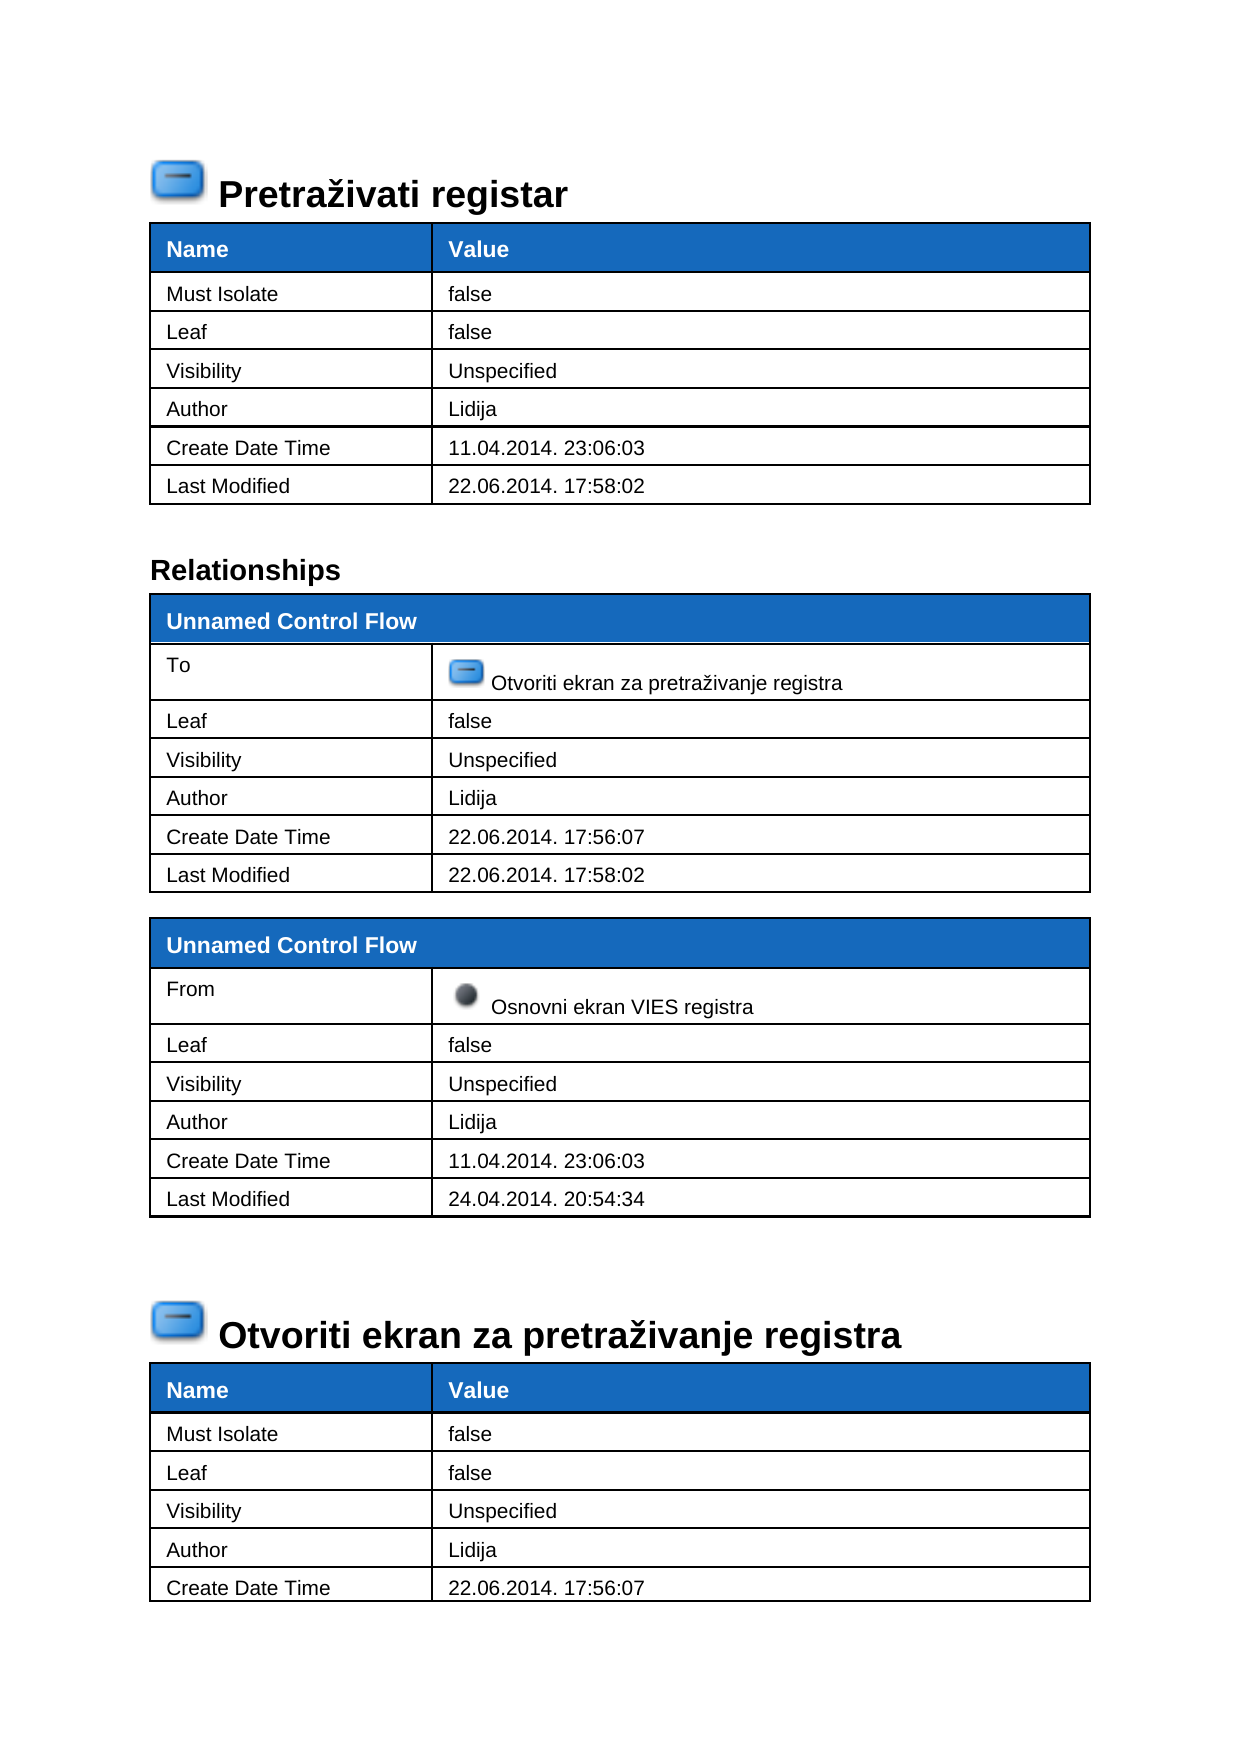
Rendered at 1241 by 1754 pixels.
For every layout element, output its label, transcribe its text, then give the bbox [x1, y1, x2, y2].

table_cell Last Modified [151, 855, 431, 891]
table_cell Create Date Time [151, 816, 431, 853]
table_cell Author [151, 1102, 431, 1138]
table_cell 11.04.2014. 23:06:03 [433, 1140, 1089, 1177]
table_header Unnamed Control Flow [151, 919, 1089, 967]
table_cell false [433, 273, 1089, 310]
table_cell Create Date Time [151, 428, 431, 464]
table_header Value [433, 224, 1089, 271]
table_header Value [433, 1364, 1089, 1411]
table_cell To [151, 645, 431, 698]
table_cell 22.06.2014. 17:56:07 [433, 816, 1089, 853]
picture [150, 1290, 208, 1348]
table_cell Last Modified [151, 1179, 431, 1215]
table_cell Unspecified [433, 350, 1089, 387]
table_cell false [433, 1025, 1089, 1061]
table_cell Visibility [151, 739, 431, 776]
table_cell Leaf [151, 1452, 431, 1488]
subtitle Relationships [150, 553, 1090, 587]
table_cell From [151, 969, 431, 1023]
subtitle Otvoriti ekran za pretraživanje registra [150, 1290, 1090, 1356]
table_cell Author [151, 778, 431, 814]
table_cell 24.04.2014. 20:54:34 [433, 1179, 1089, 1215]
table_cell Osnovni ekran VIES registra [433, 969, 1089, 1023]
table_cell Leaf [151, 1025, 431, 1061]
table_header Name [151, 1364, 431, 1411]
table_cell Unspecified [433, 1491, 1089, 1527]
table_cell Last Modified [151, 466, 431, 502]
table_cell Leaf [151, 312, 431, 348]
table_cell Otvoriti ekran za pretraživanje registra [433, 645, 1089, 698]
subtitle Pretraživati registar [150, 150, 1090, 216]
table_header Name [151, 224, 431, 271]
table_cell false [433, 312, 1089, 348]
picture [448, 652, 485, 690]
table_cell 11.04.2014. 23:06:03 [433, 428, 1089, 464]
table_cell 22.06.2014. 17:58:02 [433, 466, 1089, 502]
table_header Unnamed Control Flow [151, 595, 1089, 642]
table_cell Visibility [151, 1063, 431, 1100]
table_cell false [433, 1452, 1089, 1488]
table_cell Lidija [433, 389, 1089, 425]
table_cell Create Date Time [151, 1568, 431, 1600]
table_cell Unspecified [433, 739, 1089, 776]
table_cell Must Isolate [151, 273, 431, 310]
table_cell Must Isolate [151, 1414, 431, 1450]
table_cell Create Date Time [151, 1140, 431, 1177]
table_cell Unspecified [433, 1063, 1089, 1100]
table_cell false [433, 1414, 1089, 1450]
table_cell Visibility [151, 1491, 431, 1527]
picture [448, 977, 485, 1014]
picture [150, 150, 208, 208]
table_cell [433, 1568, 1089, 1600]
table_cell Lidija [433, 1529, 1089, 1566]
table_cell 22.06.2014. 17:58:02 [433, 855, 1089, 891]
table_cell Author [151, 389, 431, 425]
table_cell Lidija [433, 1102, 1089, 1138]
table_cell Leaf [151, 701, 431, 737]
table_cell false [433, 701, 1089, 737]
table_cell Lidija [433, 778, 1089, 814]
table_cell Author [151, 1529, 431, 1566]
table_cell Visibility [151, 350, 431, 387]
